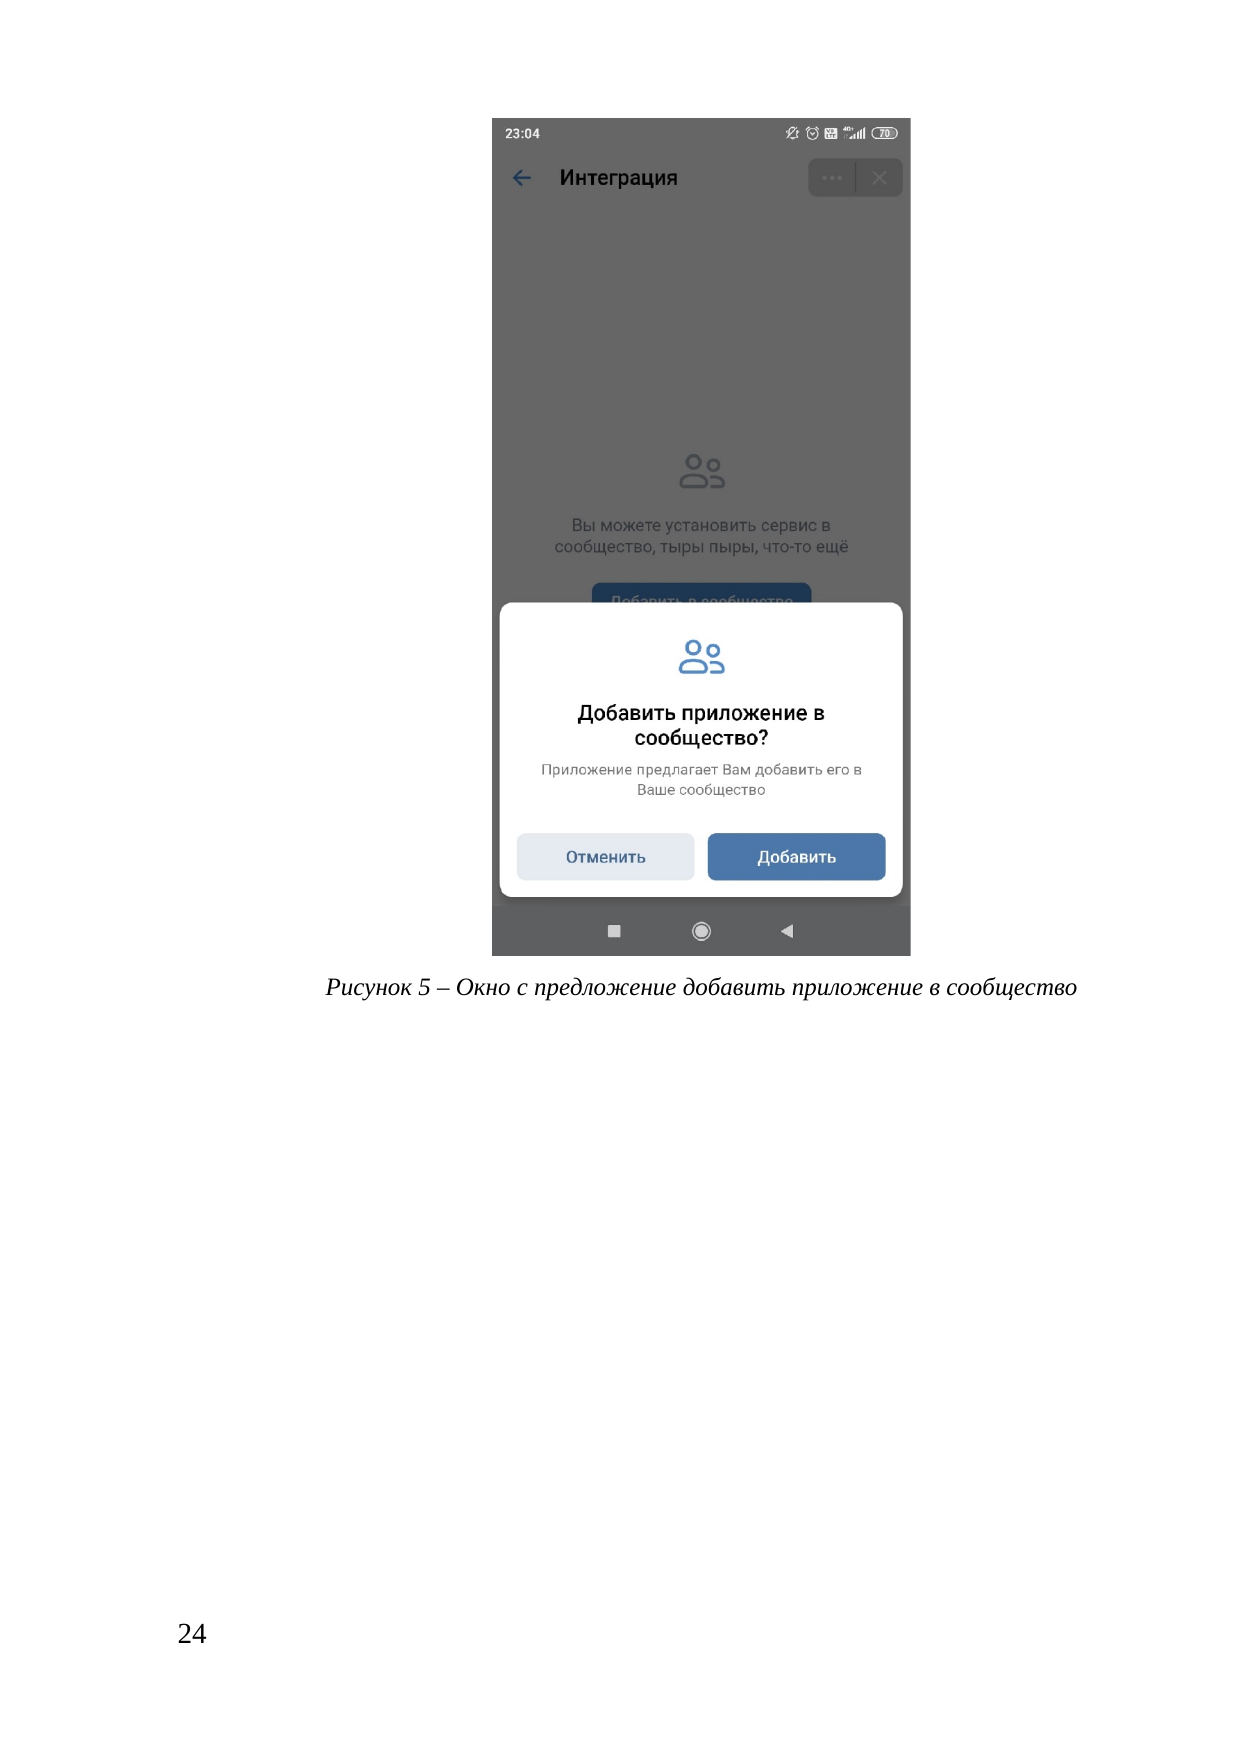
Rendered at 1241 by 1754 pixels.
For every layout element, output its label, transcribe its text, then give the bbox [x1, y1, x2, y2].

picture [492, 118, 911, 956]
text Рисунок 5 – Окно с предложение добавить приложение в сообщество [177, 972, 1152, 1001]
